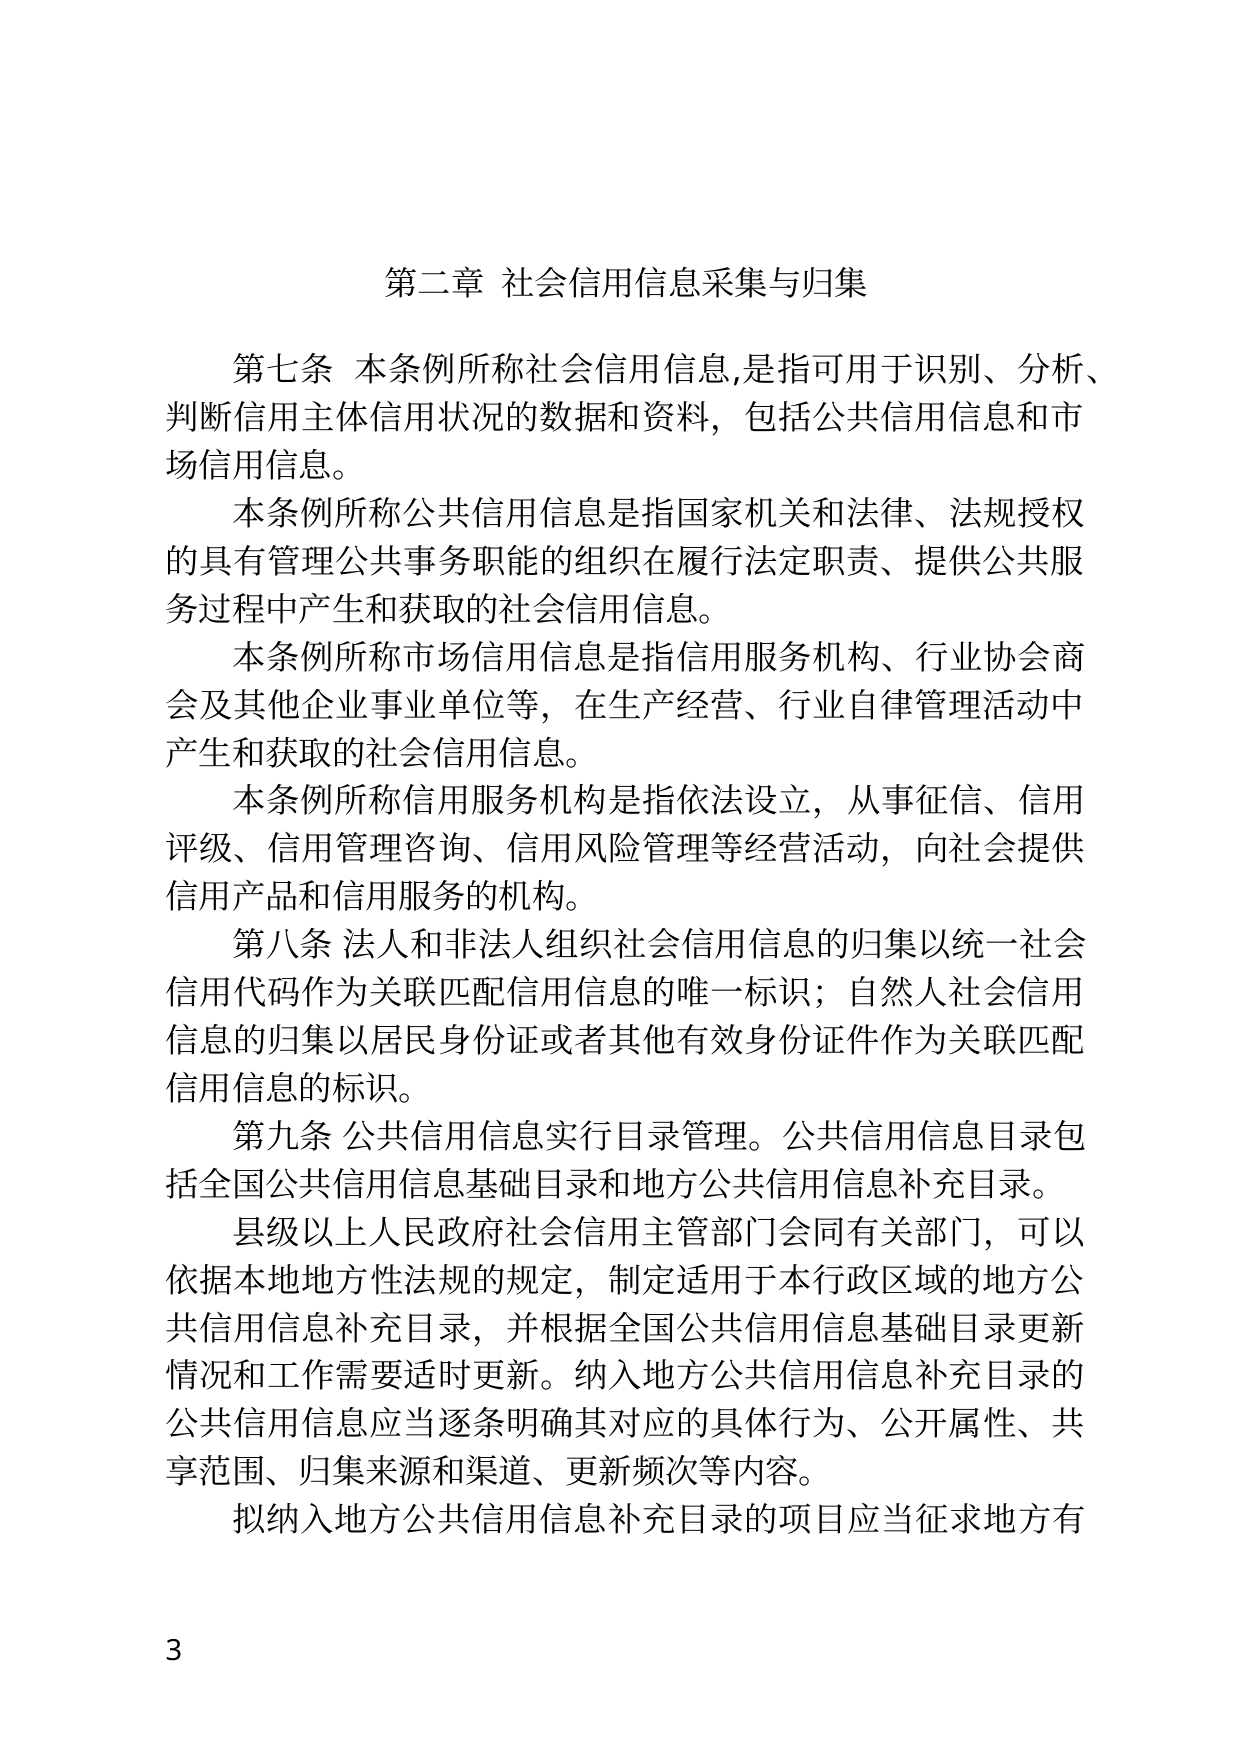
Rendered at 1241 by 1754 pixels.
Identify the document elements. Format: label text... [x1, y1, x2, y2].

text 第九条 公共信用信息实行目录管理。公共信用信息目录包括全国公共信用信息基础目录和地方公共信用信息补充目录。 [165, 1110, 1087, 1206]
text 县级以上人民政府社会信用主管部门会同有关部门，可以依据本地地方性法规的规定，制定适用于本行政区域的地方公共信用信息补充目录，并根据全国公共信用信息基础目录更新情况和工作需要适时更新。纳入地方公共信用信息补充目录的公共信用信息应当逐条明确其对应的具体行为、公开属性、共享范围、归集来源和渠道、更新频次等内容。 [165, 1206, 1087, 1493]
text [165, 1493, 1087, 1541]
text 本条例所称信用服务机构是指依法设立，从事征信、信用评级、信用管理咨询、信用风险管理等经营活动，向社会提供信用产品和信用服务的机构。 [165, 774, 1087, 918]
list 社会信用信息采集与归集 [165, 257, 1087, 305]
text 第七条 本条例所称社会信用信息,是指可用于识别、分析、判断信用主体信用状况的数据和资料，包括公共信用信息和市场信用信息。 [165, 343, 1087, 487]
text 本条例所称公共信用信息是指国家机关和法律、法规授权的具有管理公共事务职能的组织在履行法定职责、提供公共服务过程中产生和获取的社会信用信息。 [165, 487, 1087, 631]
text 本条例所称市场信用信息是指信用服务机构、行业协会商会及其他企业事业单位等，在生产经营、行业自律管理活动中产生和获取的社会信用信息。 [165, 631, 1087, 774]
text 第八条 法人和非法人组织社会信用信息的归集以统一社会信用代码作为关联匹配信用信息的唯一标识；自然人社会信用信息的归集以居民身份证或者其他有效身份证件作为关联匹配信用信息的标识。 [165, 918, 1087, 1110]
